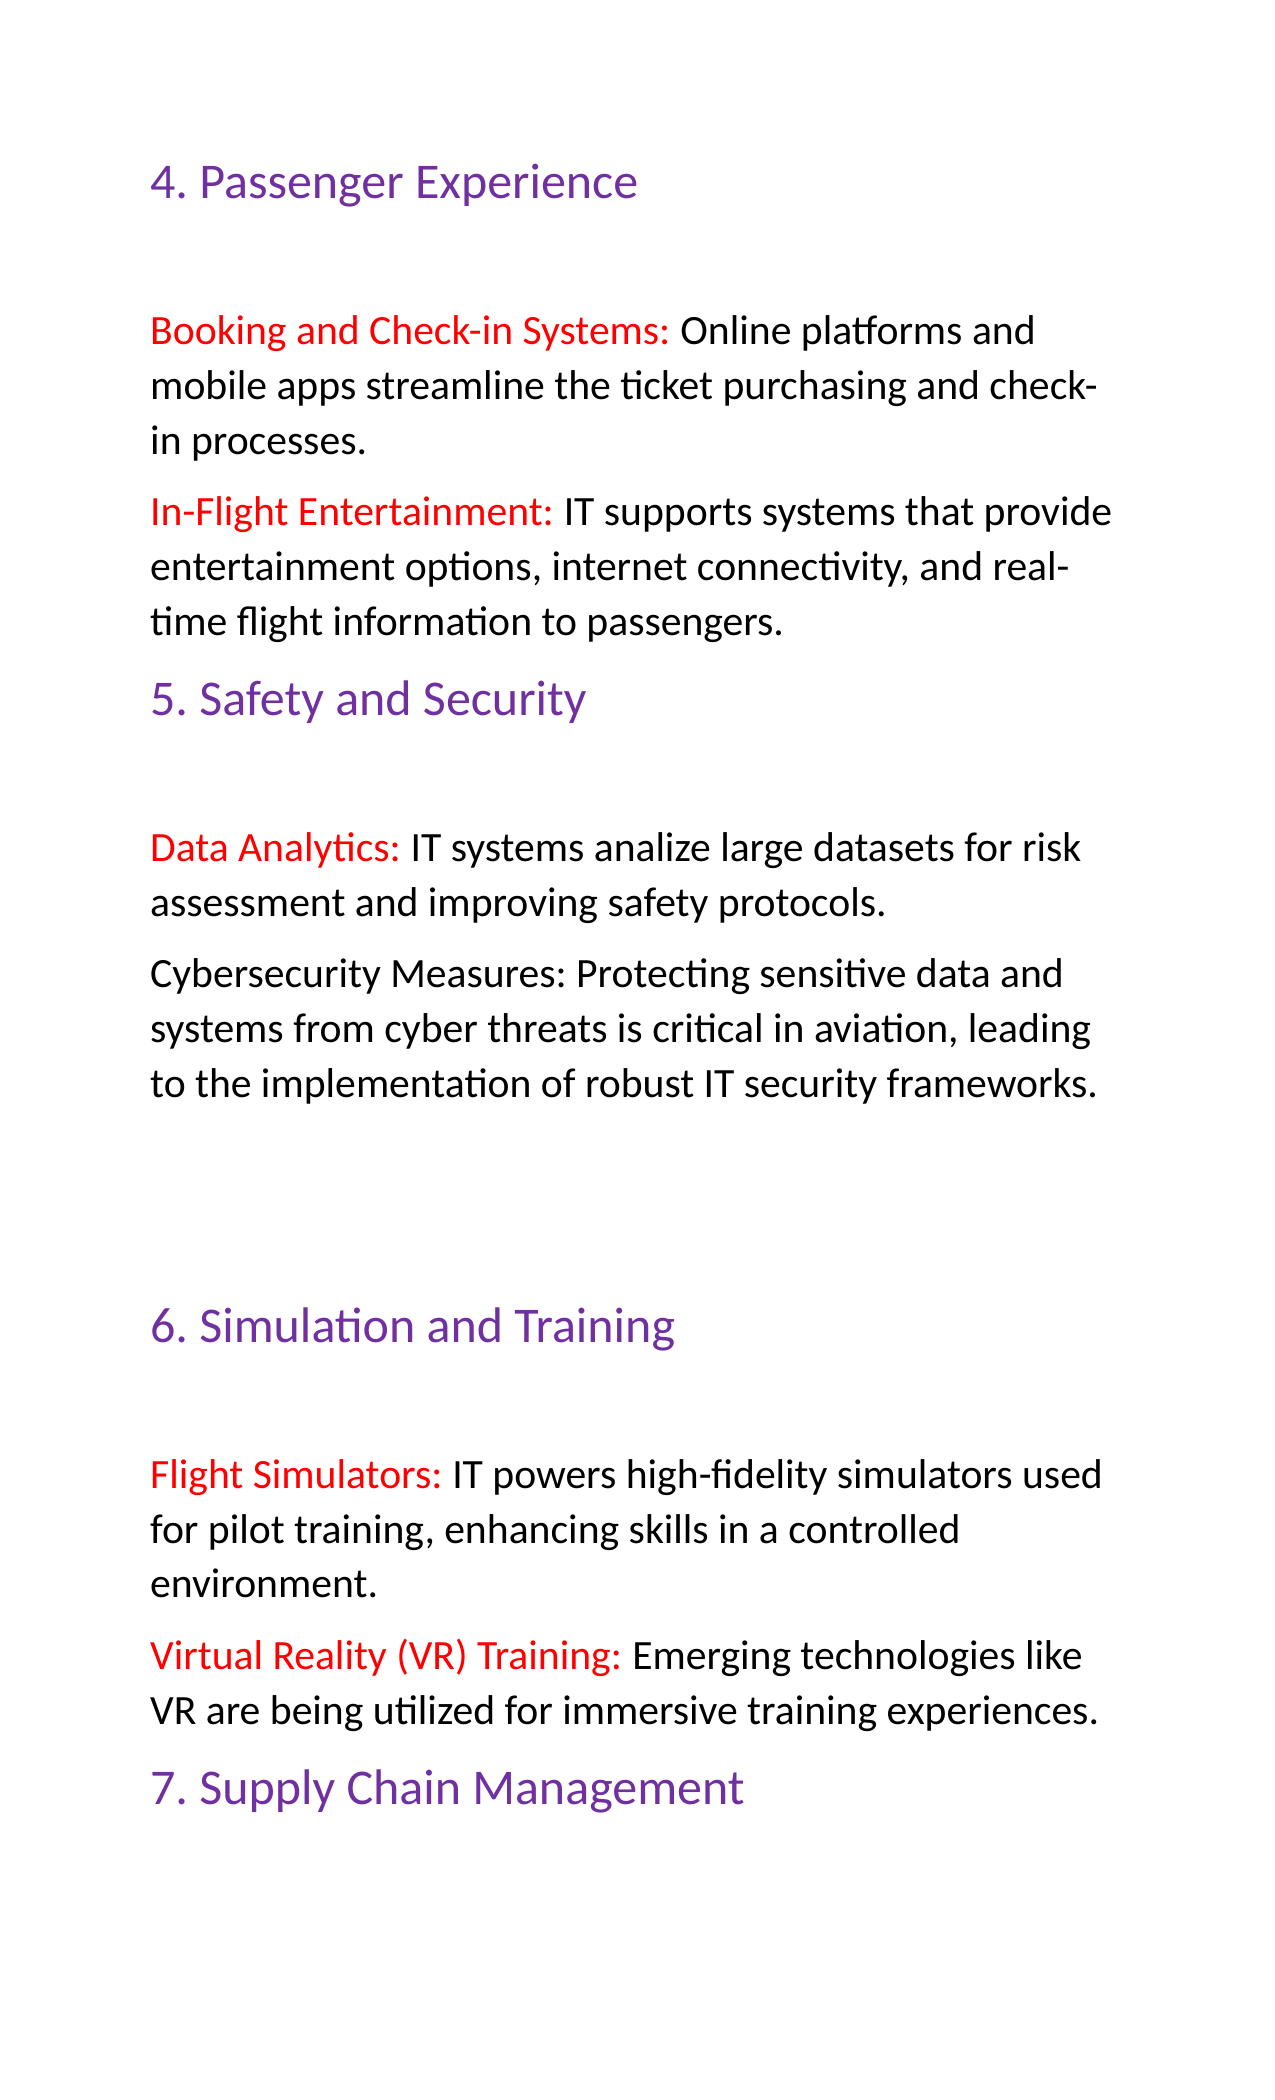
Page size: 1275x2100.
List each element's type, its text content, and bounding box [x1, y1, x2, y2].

text Booking and Check-in Systems: Online platforms and mobile apps streamline the ticket purchasing and check-in processes. [150, 304, 1125, 465]
text 7. Supply Chain Management [150, 1756, 1125, 1817]
text 6. Simulation and Training [150, 1294, 1125, 1355]
text 4. Passenger Experience [150, 150, 1125, 211]
text Cybersecurity Measures: Protecting sensitive data and systems from cyber threats is critical in aviation, leading to the implementation of robust IT security frameworks. [150, 947, 1125, 1108]
text Data Analytics: IT systems analize large datasets for risk assessment and improving safety protocols. [150, 821, 1125, 927]
text In-Flight Entertainment: IT supports systems that provide entertainment options, internet connectivity, and real-time flight information to passengers. [150, 485, 1125, 646]
text Virtual Reality (VR) Training: Emerging technologies like VR are being utilized for immersive training experiences. [150, 1629, 1125, 1735]
text 5. Safety and Security [150, 667, 1125, 728]
text Flight Simulators: IT powers high-fidelity simulators used for pilot training, enhancing skills in a controlled environment. [150, 1448, 1125, 1608]
